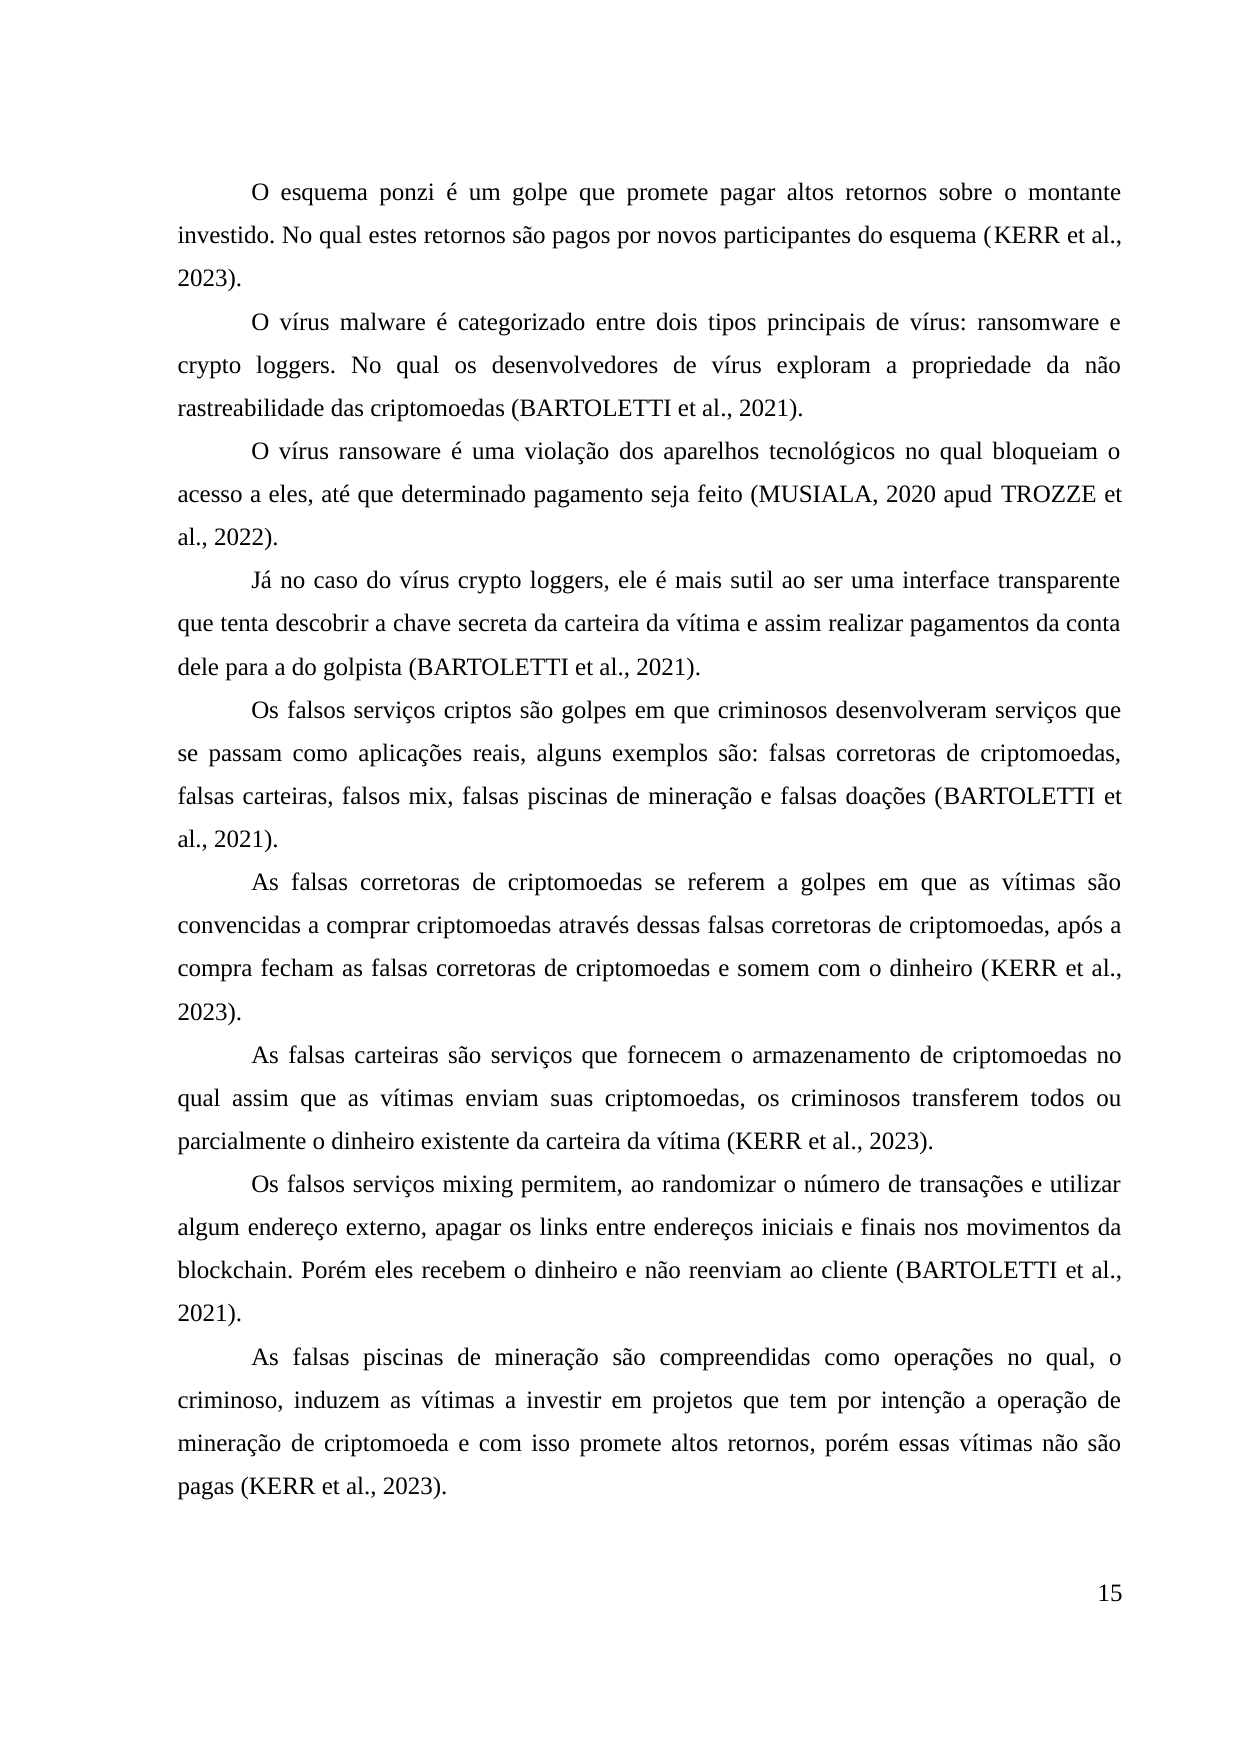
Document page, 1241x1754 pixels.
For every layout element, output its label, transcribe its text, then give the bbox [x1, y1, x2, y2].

text As falsas carteiras são serviços que fornecem o armazenamento de criptomoedas no qual assim que as vítimas enviam suas criptomoedas, os criminosos transferem todos ou parcialmente o dinheiro existente da carteira da vítima (KERR et al., 2023). [177, 1040, 1122, 1155]
text Os falsos serviços criptos são golpes em que criminosos desenvolveram serviços que se passam como aplicações reais, alguns exemplos são: falsas corretoras de criptomoedas, falsas carteiras, falsos mix, falsas piscinas de mineração e falsas doações (BARTOLETTI et al., 2021). [177, 695, 1122, 853]
text As falsas piscinas de mineração são compreendidas como operações no qual, o criminoso, induzem as vítimas a investir em projetos que tem por intenção a operação de mineração de criptomoeda e com isso promete altos retornos, porém essas vítimas não são pagas (KERR et al., 2023). [177, 1342, 1122, 1500]
text O vírus malware é categorizado entre dois tipos principais de vírus: ransomware e crypto loggers. No qual os desenvolvedores de vírus exploram a propriedade da não rastreabilidade das criptomoedas (BARTOLETTI et al., 2021). [177, 307, 1122, 422]
text O vírus ransoware é uma violação dos aparelhos tecnológicos no qual bloqueiam o acesso a eles, até que determinado pagamento seja feito (MUSIALA, 2020 apud TROZZE et al., 2022). [177, 436, 1122, 551]
text O esquema ponzi é um golpe que promete pagar altos retornos sobre o montante investido. No qual estes retornos são pagos por novos participantes do esquema (KERR et al., 2023). [177, 177, 1122, 292]
text Os falsos serviços mixing permitem, ao randomizar o número de transações e utilizar algum endereço externo, apagar os links entre endereços iniciais e finais nos movimentos da blockchain. Porém eles recebem o dinheiro e não reenviam ao cliente (BARTOLETTI et al., 2021). [177, 1169, 1122, 1327]
text Já no caso do vírus crypto loggers, ele é mais sutil ao ser uma interface transparente que tenta descobrir a chave secreta da carteira da vítima e assim realizar pagamentos da conta dele para a do golpista (BARTOLETTI et al., 2021). [177, 565, 1122, 680]
text As falsas corretoras de criptomoedas se referem a golpes em que as vítimas são convencidas a comprar criptomoedas através dessas falsas corretoras de criptomoedas, após a compra fecham as falsas corretoras de criptomoedas e somem com o dinheiro (KERR et al., 2023). [177, 867, 1122, 1025]
